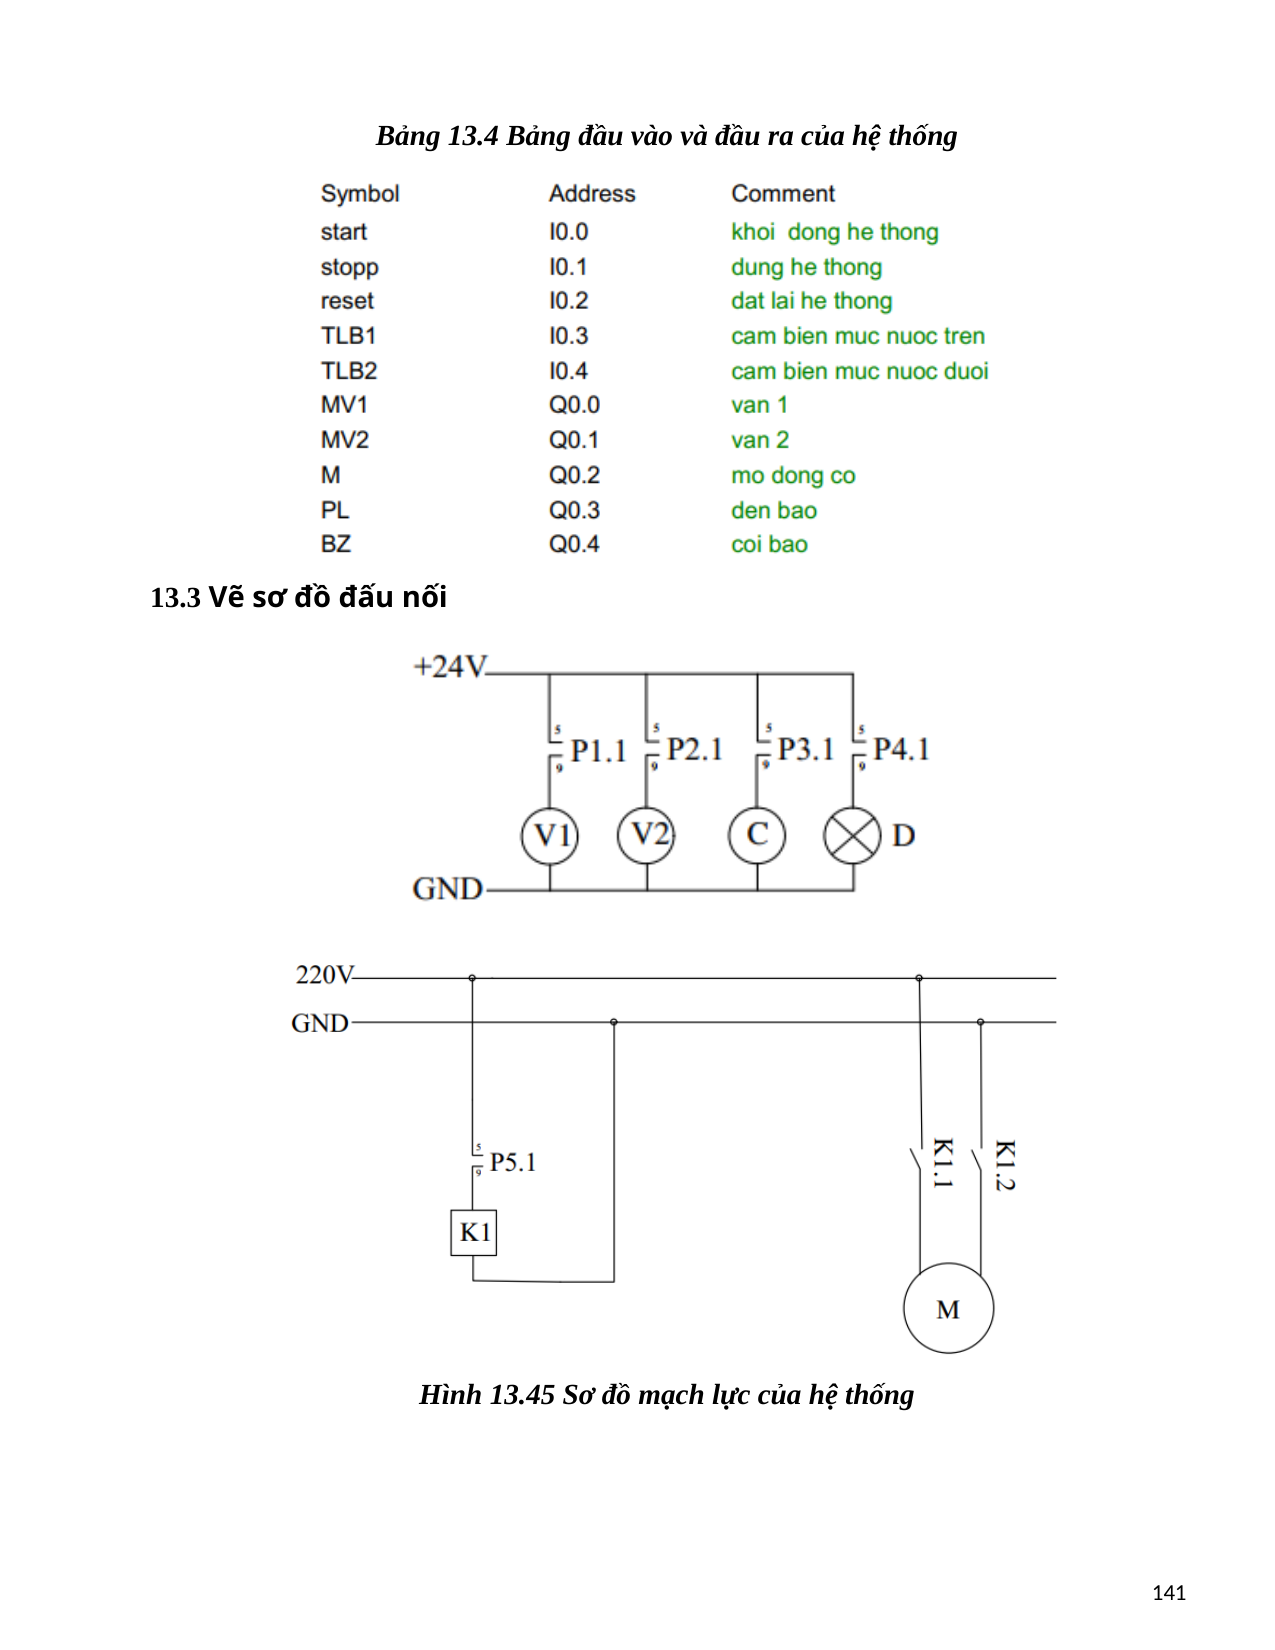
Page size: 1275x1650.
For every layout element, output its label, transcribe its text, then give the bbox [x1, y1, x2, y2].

picture [387, 628, 950, 940]
picture [306, 172, 1030, 564]
picture [280, 950, 1057, 1367]
text Vẽ sơ đồ đấu nối [150, 576, 1186, 616]
